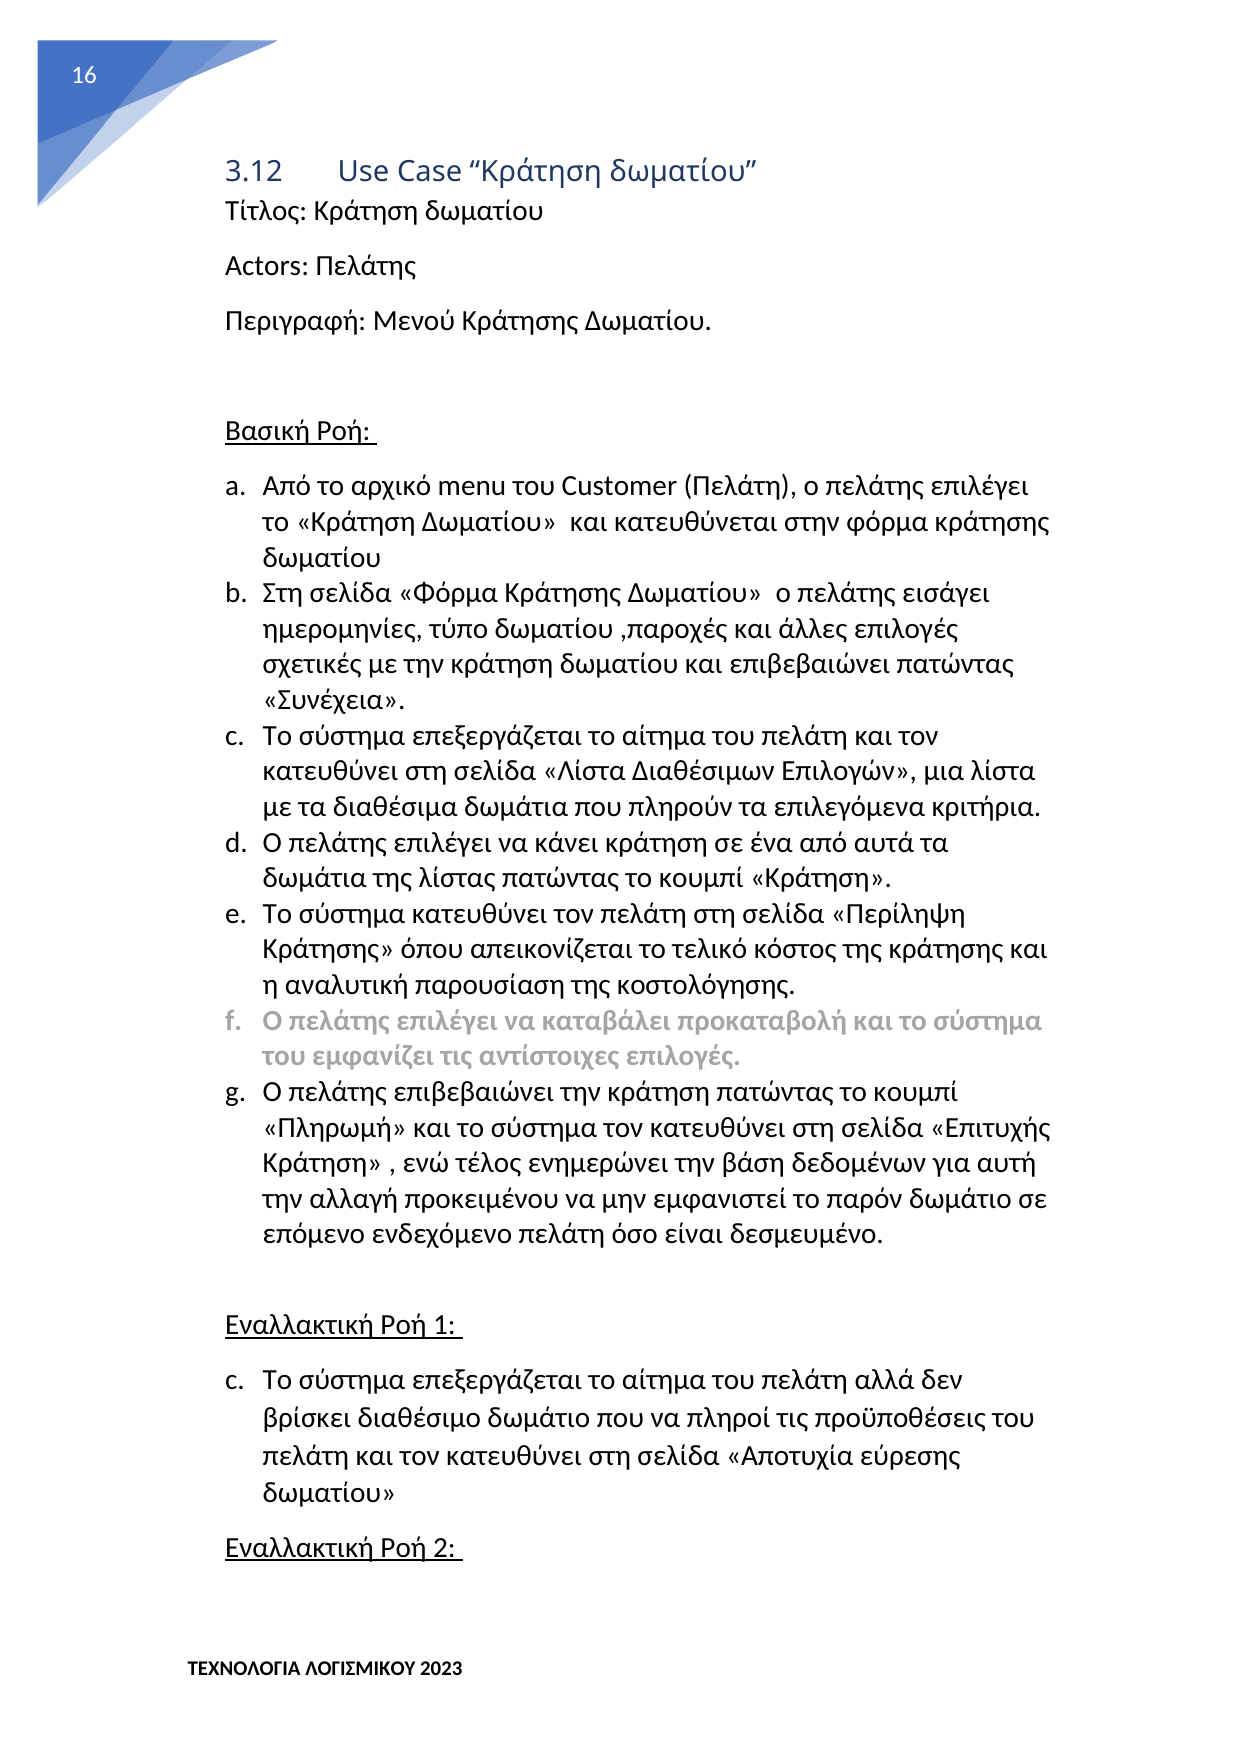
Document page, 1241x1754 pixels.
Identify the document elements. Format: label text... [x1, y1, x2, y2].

list Ο πελάτης επιλέγει να καταβάλει προκαταβολή και το σύστημα του εμφανίζει τις αντίστοιχες επιλογές. [225, 1002, 1053, 1073]
picture [37, 40, 279, 209]
text Εναλλακτική Ροή 1: [225, 1306, 1053, 1342]
list Ο πελάτης επιβεβαιώνει την κράτηση πατώντας το κουμπί «Πληρωμή» και το σύστημα τον κατευθύνει στη σελίδα «Επιτυχής Κράτηση» , ενώ τέλος ενημερώνει την βάση δεδομένων για αυτή την αλλαγή προκειμένου να μην εμφανιστεί το παρόν δωμάτιο σε επόμενο ενδεχόμενο πελάτη όσο είναι δεσμευμένο. [225, 1073, 1053, 1251]
text Βασική Ροή: [187, 412, 1053, 448]
text Actors: Πελάτης [187, 247, 1053, 283]
text Τίτλος: Κράτηση δωματίου [187, 192, 1053, 228]
list Στη σελίδα «Φόρμα Κράτησης Δωματίου» ο πελάτης εισάγει ημερομηνίες, τύπο δωματίου ,παροχές και άλλες επιλογές σχετικές με την κράτηση δωματίου και επιβεβαιώνει πατώντας «Συνέχεια». [225, 574, 1053, 717]
list Το σύστημα κατευθύνει τον πελάτη στη σελίδα «Περίληψη Κράτησης» όπου απεικονίζεται το τελικό κόστος της κράτησης και η αναλυτική παρουσίαση της κοστολόγησης. [225, 895, 1053, 1002]
list Από το αρχικό menu του Customer (Πελάτη), ο πελάτης επιλέγει το «Κράτηση Δωματίου» και κατευθύνεται στην φόρμα κράτησης δωματίου [225, 467, 1053, 574]
list Ο πελάτης επιλέγει να κάνει κράτηση σε ένα από αυτά τα δωμάτια της λίστας πατώντας το κουμπί «Κράτηση». [225, 824, 1053, 895]
text Εναλλακτική Ροή 2: [225, 1529, 1053, 1564]
list Το σύστημα επεξεργάζεται το αίτημα του πελάτη αλλά δεν βρίσκει διαθέσιμο δωμάτιο που να πληροί τις προϋποθέσεις του πελάτη και τον κατευθύνει στη σελίδα «Αποτυχία εύρεσης δωματίου» [225, 1361, 1053, 1510]
subtitle Use Case “Κράτηση δωματίου” [225, 150, 1053, 190]
text Περιγραφή: Μενού Κράτησης Δωματίου. [225, 302, 1053, 338]
list Το σύστημα επεξεργάζεται το αίτημα του πελάτη και τον κατευθύνει στη σελίδα «Λίστα Διαθέσιμων Επιλογών», μια λίστα με τα διαθέσιμα δωμάτια που πληρούν τα επιλεγόμενα κριτήρια. [225, 717, 1053, 824]
